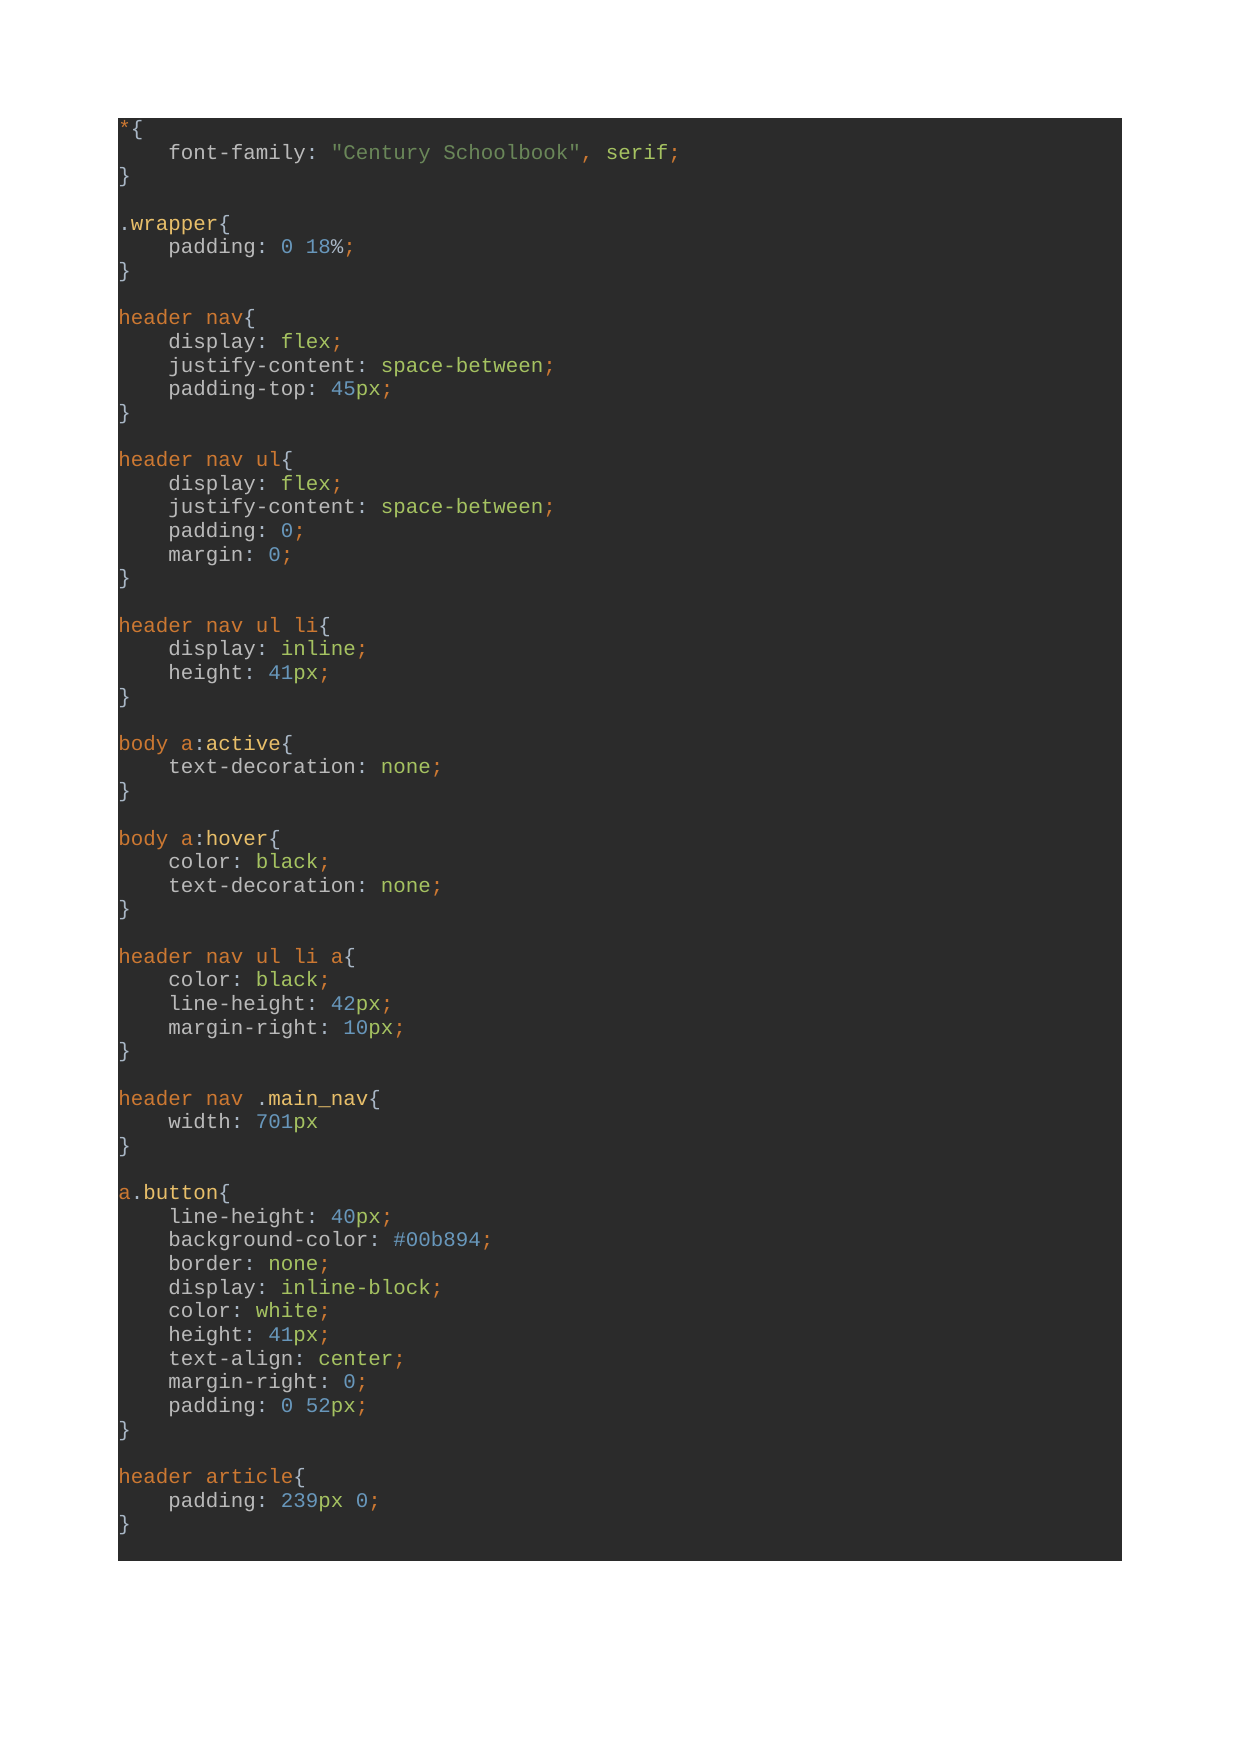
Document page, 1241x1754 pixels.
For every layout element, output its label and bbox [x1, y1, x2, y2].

text [118, 118, 1122, 1561]
